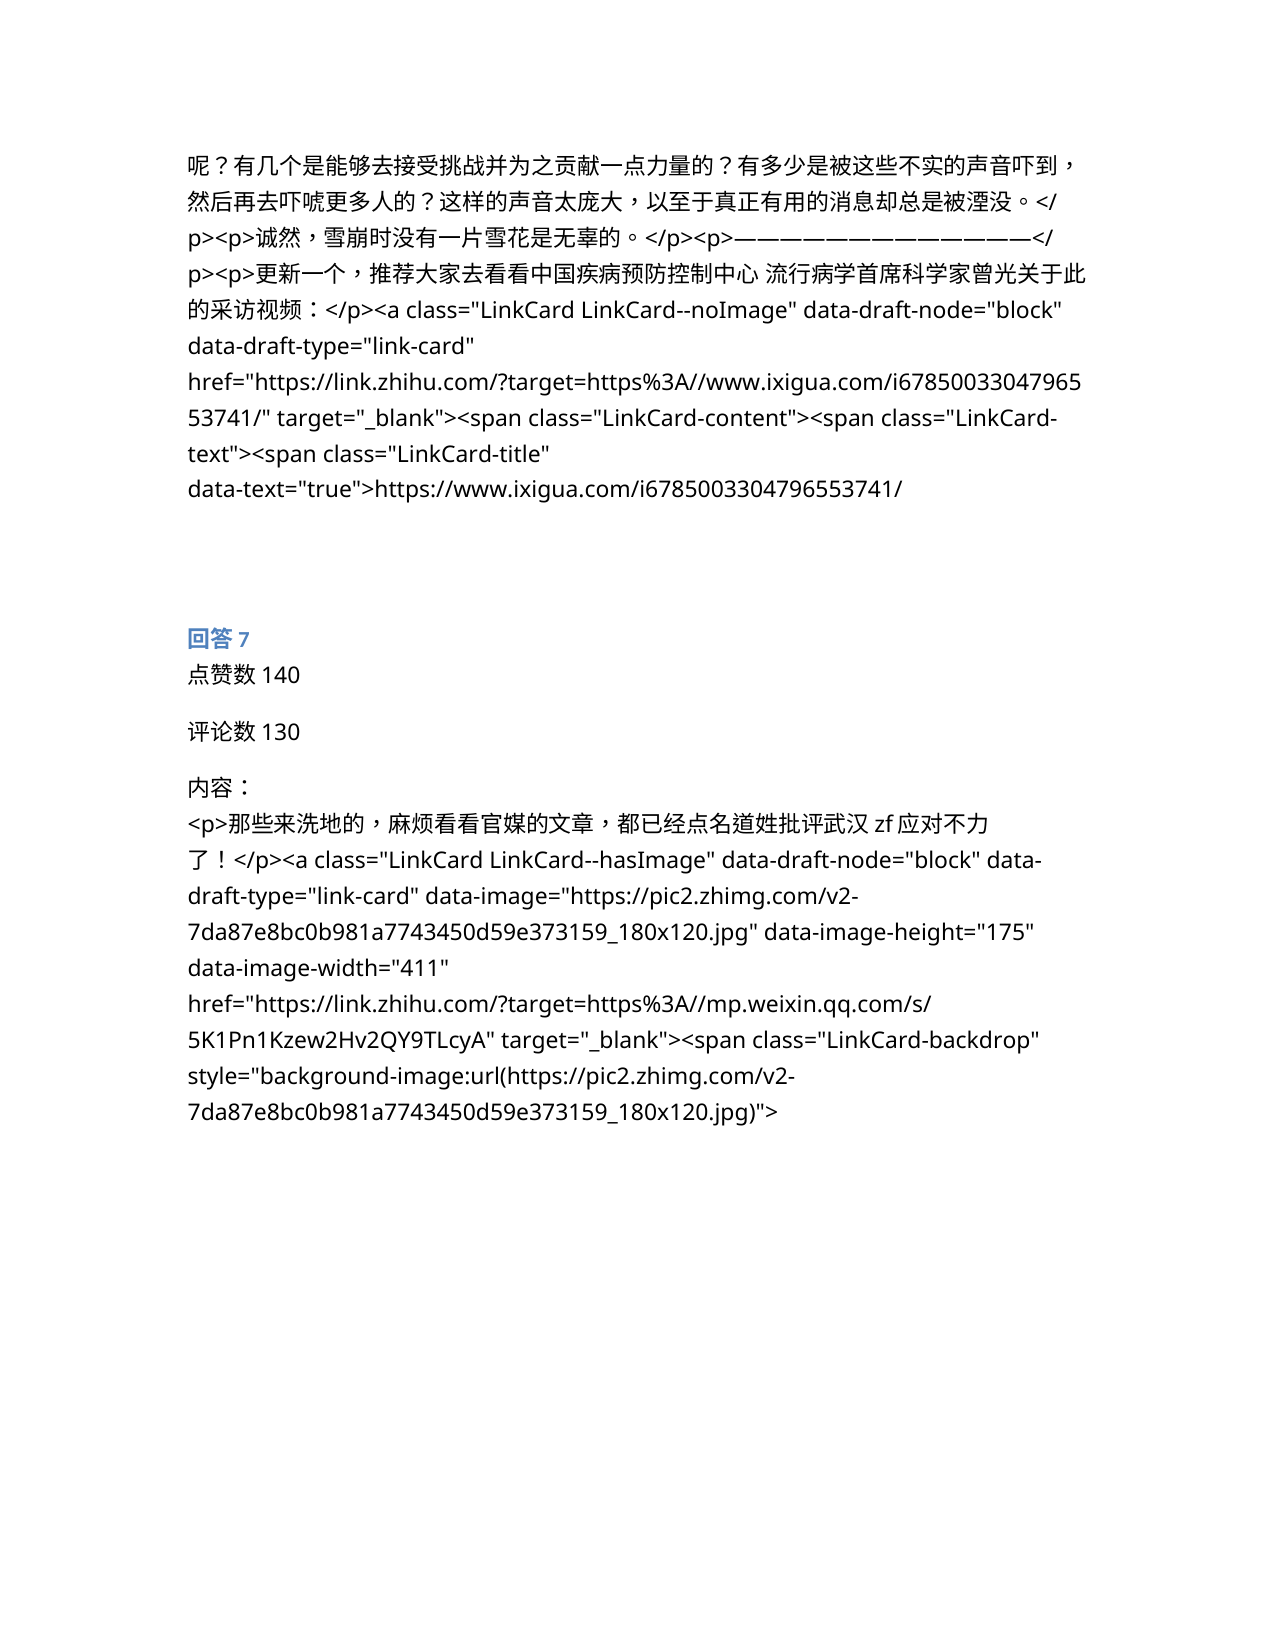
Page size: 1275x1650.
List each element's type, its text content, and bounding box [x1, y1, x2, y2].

subtitle 回答7 [187, 623, 1087, 654]
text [187, 150, 1087, 505]
text 点赞数140 [187, 659, 1087, 690]
text 内容： <p>那些来洗地的，麻烦看看官媒的文章，都已经点名道姓批评武汉zf应对不力了！</p><a class="LinkCard LinkCard--hasImage" data-draft-node="block" data-draft-type="link-card" data-image="https://pic2.zhimg.com/v2-7da87e8bc0b981a7743450d59e373159_180x120.jpg" data-image-height="175" data-image-width="411" href="https://link.zhihu.com/?target=https%3A//mp.weixin.qq.com/s/5K1Pn1Kzew2Hv2QY9TLcyA" target="_blank"><span class="LinkCard-backdrop" style="background-image:url(https://pic2.zhimg.com/v2-7da87e8bc0b981a7743450d59e373159_180x120.jpg)"> [187, 772, 1087, 1127]
text 评论数130 [187, 716, 1087, 747]
